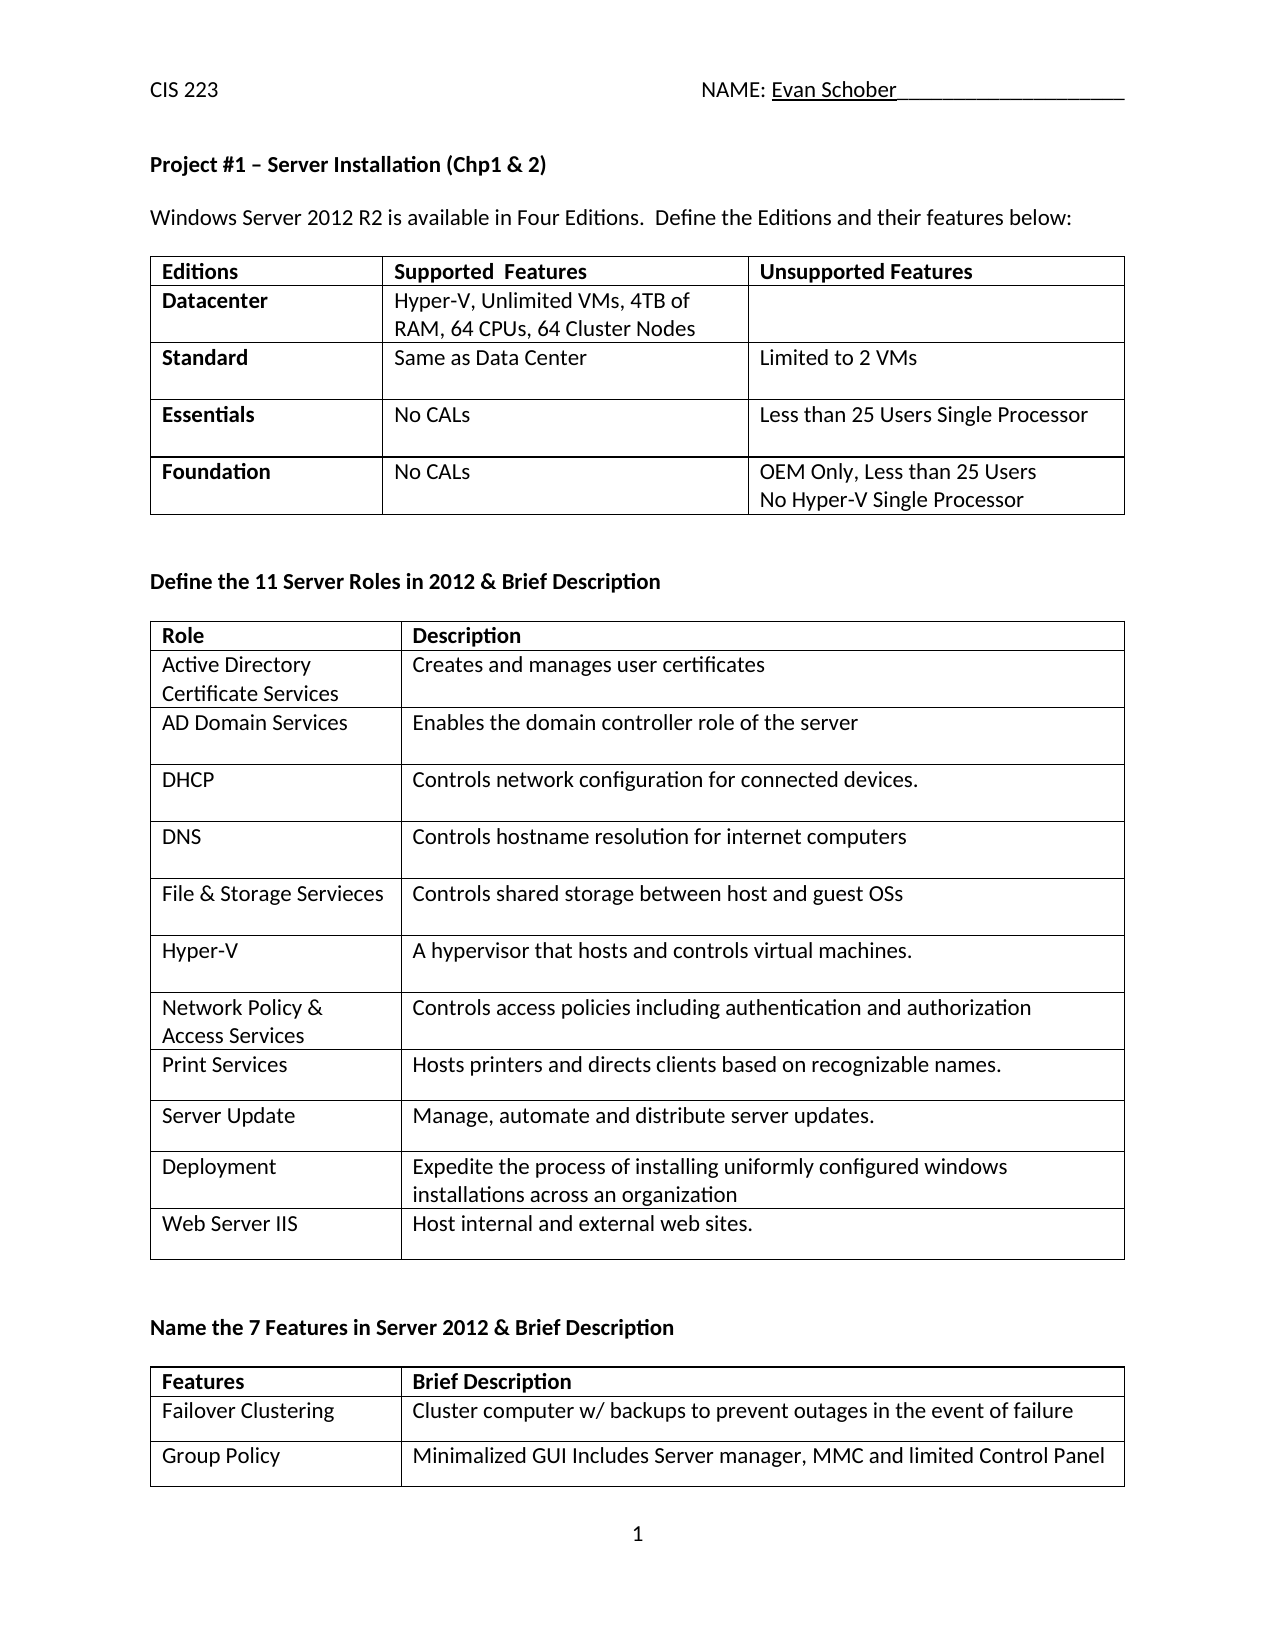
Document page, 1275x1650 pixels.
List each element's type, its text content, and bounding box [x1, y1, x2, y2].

table_cell Cluster computer w/ backups to prevent outages in the event of failure [402, 1397, 1124, 1441]
table_cell Host internal and external web sites. [402, 1209, 1124, 1259]
text Windows Server 2012 R2 is available in Four Editions. Define the Editions and their features below: [150, 203, 1125, 231]
table_cell DHCP [151, 765, 401, 821]
table_header Description [402, 622, 1124, 649]
table_cell Controls network configuration for connected devices. [402, 765, 1124, 821]
table_header Editions [151, 257, 382, 285]
text Project #1 – Server Installation (Chp1 & 2) [150, 150, 1125, 178]
text Define the 11 Server Roles in 2012 & Brief Description [150, 567, 1125, 596]
table_cell Same as Data Center [383, 343, 748, 399]
table_cell [749, 286, 1124, 342]
table_header Role [151, 622, 401, 649]
table_cell Datacenter [151, 286, 382, 342]
table_cell Controls access policies including authentication and authorization [402, 993, 1124, 1049]
table_cell No CALs [383, 458, 748, 513]
table_cell Foundation [151, 458, 382, 513]
table_cell Enables the domain controller role of the server [402, 708, 1124, 764]
table_cell DNS [151, 822, 401, 878]
table_header Unsupported Features [749, 257, 1124, 285]
table_cell Controls hostname resolution for internet computers [402, 822, 1124, 878]
table_cell Expedite the process of installing uniformly configured windows installations across an organization [402, 1152, 1124, 1208]
table_cell A hypervisor that hosts and controls virtual machines. [402, 936, 1124, 992]
table_cell Deployment [151, 1152, 401, 1208]
table_cell Hyper-V, Unlimited VMs, 4TB of RAM, 64 CPUs, 64 Cluster Nodes [383, 286, 748, 342]
table_cell Network Policy & Access Services [151, 993, 401, 1049]
table_cell AD Domain Services [151, 708, 401, 764]
table_cell Server Update [151, 1101, 401, 1151]
table_header Brief Description [402, 1368, 1124, 1396]
table_cell File & Storage Servieces [151, 879, 401, 935]
table_cell Hyper-V [151, 936, 401, 992]
table_cell Controls shared storage between host and guest OSs [402, 879, 1124, 935]
table_cell Manage, automate and distribute server updates. [402, 1101, 1124, 1151]
table_header Features [151, 1368, 401, 1396]
table_cell Less than 25 Users Single Processor [749, 400, 1124, 456]
text Name the 7 Features in Server 2012 & Brief Description [150, 1313, 1125, 1341]
table_cell Active Directory Certificate Services [151, 651, 401, 707]
table_cell Essentials [151, 400, 382, 456]
table_cell Creates and manages user certificates [402, 651, 1124, 707]
table_cell Web Server IIS [151, 1209, 401, 1259]
table_cell Print Services [151, 1050, 401, 1100]
table_cell No CALs [383, 400, 748, 456]
table_cell Minimalized GUI Includes Server manager, MMC and limited Control Panel [402, 1442, 1124, 1486]
table_header Supported Features [383, 257, 748, 285]
table_cell Failover Clustering [151, 1397, 401, 1441]
table_cell Group Policy [151, 1442, 401, 1486]
table_cell OEM Only, Less than 25 Users No Hyper-V Single Processor [749, 458, 1124, 513]
table_cell Limited to 2 VMs [749, 343, 1124, 399]
table_cell Hosts printers and directs clients based on recognizable names. [402, 1050, 1124, 1100]
table_cell Standard [151, 343, 382, 399]
